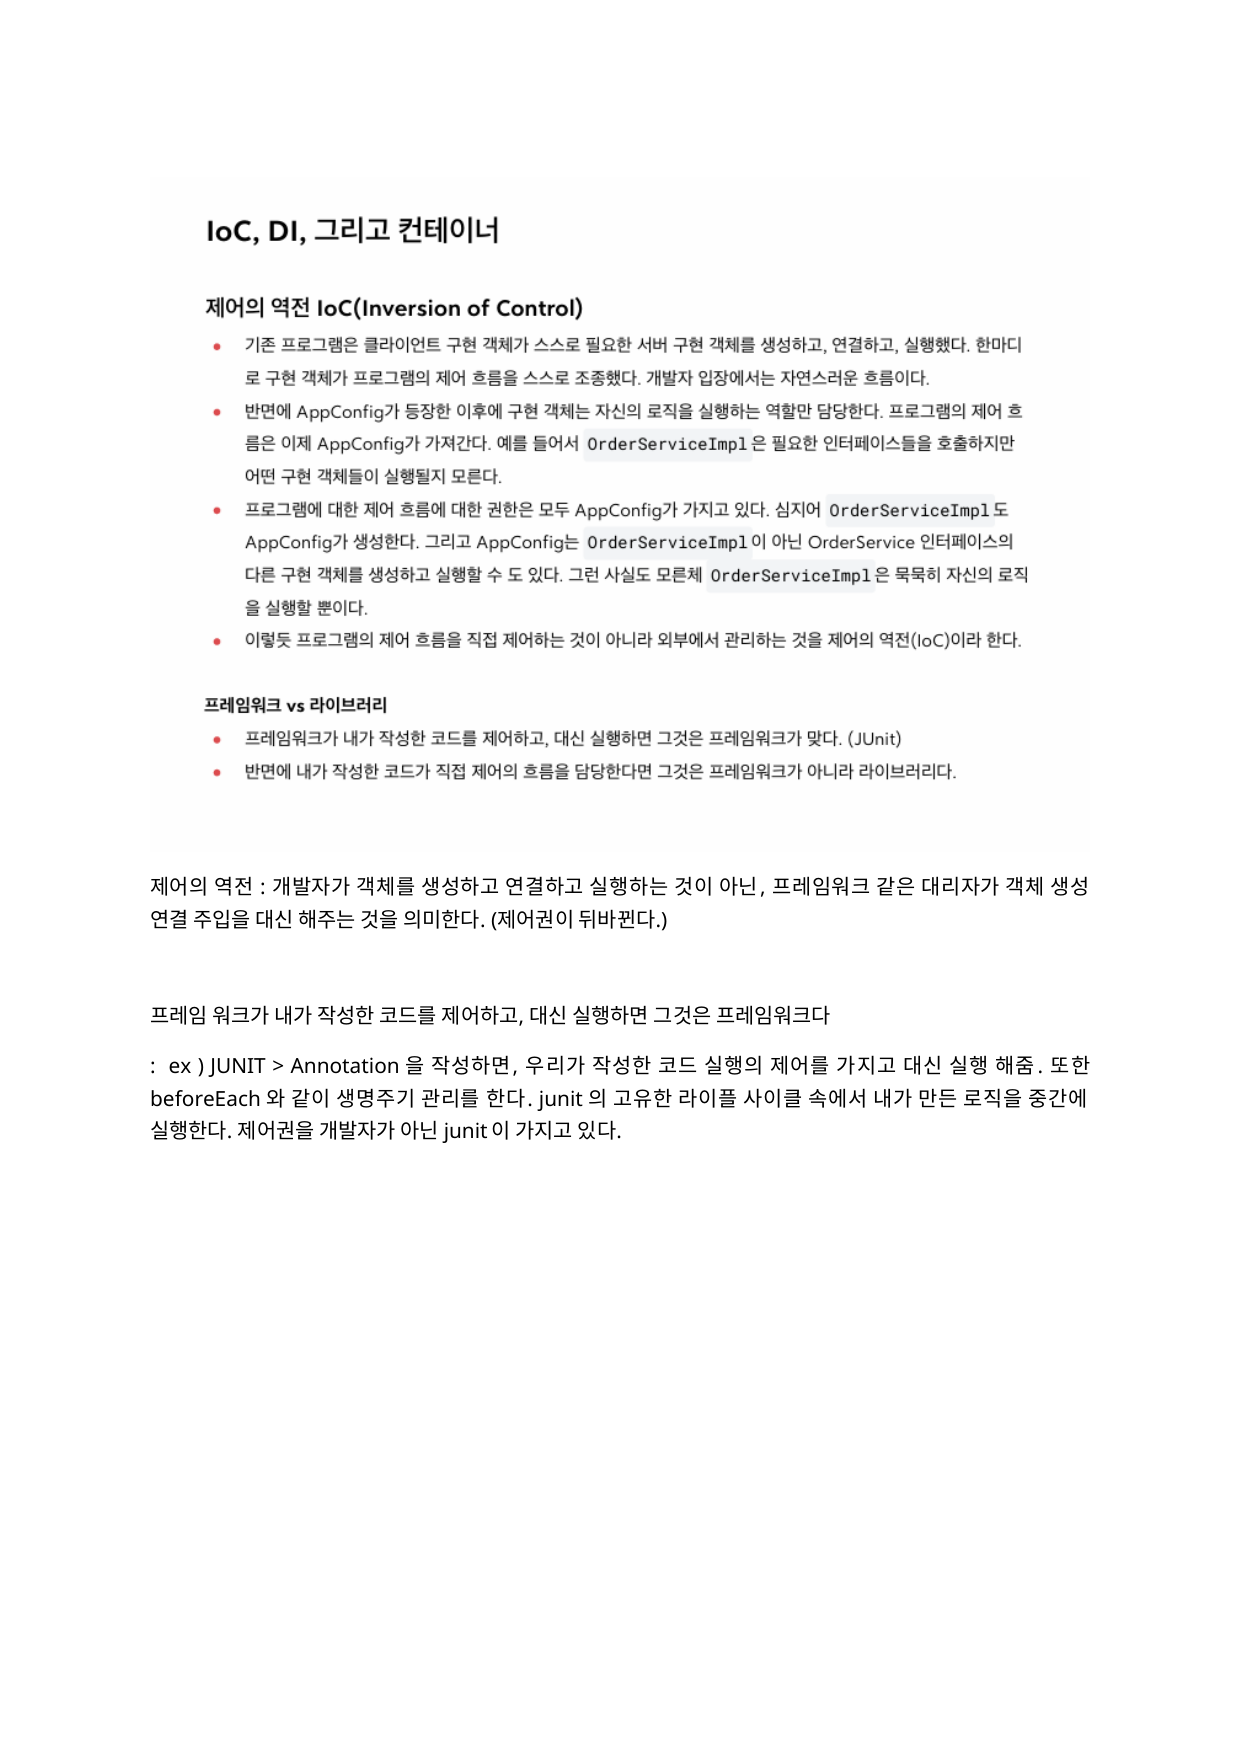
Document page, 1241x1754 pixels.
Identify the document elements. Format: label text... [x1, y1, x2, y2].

list : ex ) JUNIT > Annotation을 작성하면, 우리가 작성한 코드 실행의 제어를 가지고 대신 실행 해줌. 또한 beforeEach와 같이 생명주기 관리를 한다. junit의 고유한 라이플 사이클 속에서 내가 만든 로직을 중간에 실행한다. 제어권을 개발자가 아닌 junit이 가지고 있다. [150, 1049, 1090, 1145]
picture [150, 177, 1091, 852]
list 프레임 워크가 내가 작성한 코드를 제어하고, 대신 실행하면 그것은 프레임워크다 [150, 1000, 1090, 1030]
list 제어의 역전 : 개발자가 객체를 생성하고 연결하고 실행하는 것이 아닌, 프레임워크 같은 대리자가 객체 생성 연결 주입을 대신 해주는 것을 의미한다. (제어권이 뒤바뀐다.) [150, 870, 1090, 933]
